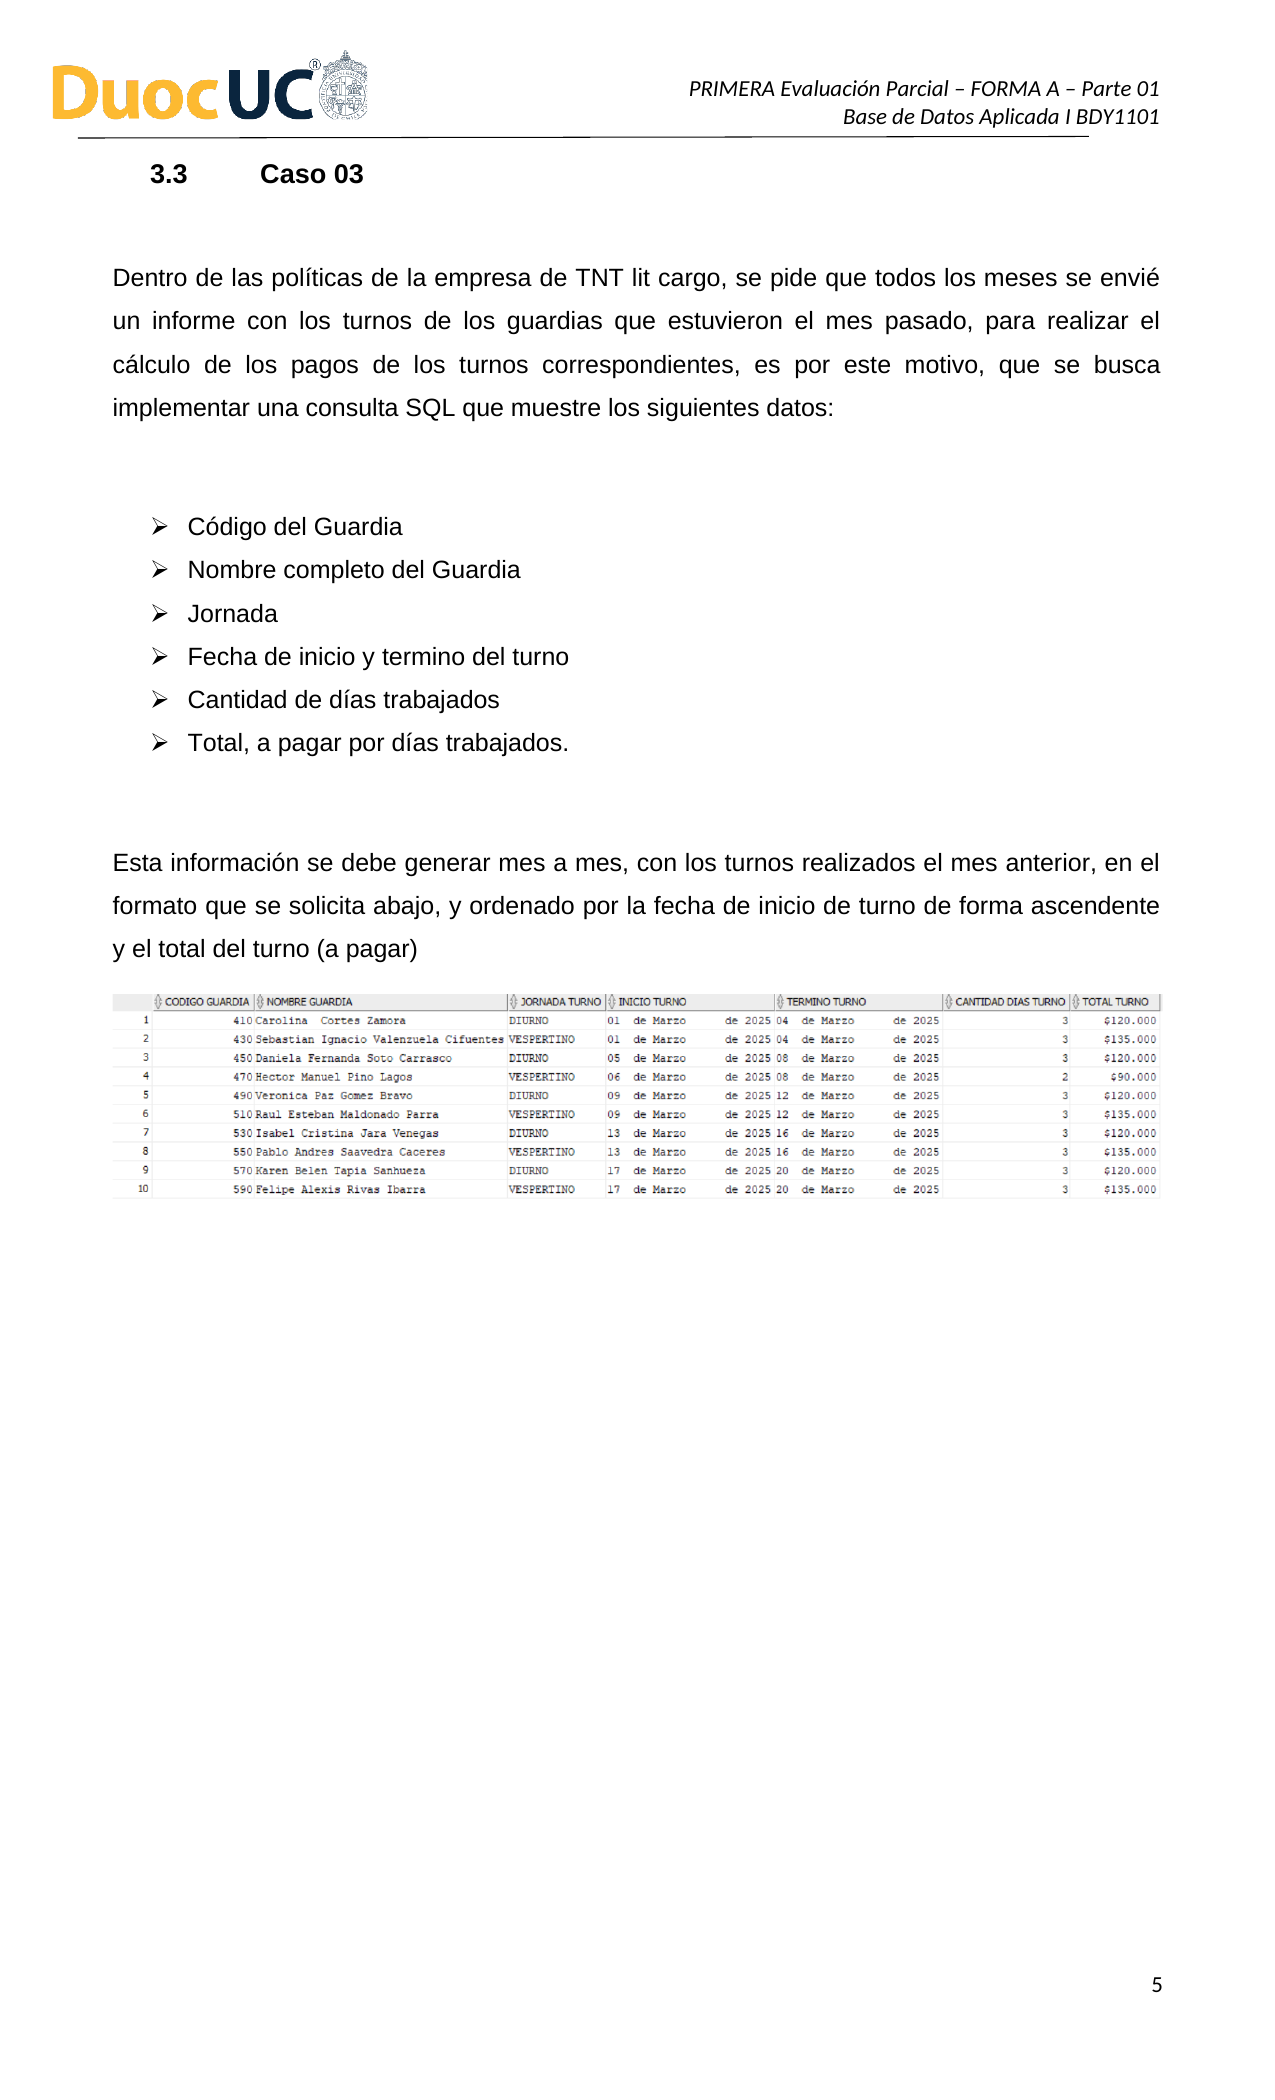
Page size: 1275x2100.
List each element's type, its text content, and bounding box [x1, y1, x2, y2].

subtitle Caso 03 [150, 158, 1162, 189]
text Dentro de las políticas de la empresa de TNT lit cargo, se pide que todos los meses se envié un informe con los turnos de los guardias que estuvieron el mes pasado, para realizar el cálculo de los pagos de los turnos correspondientes, es por este motivo, que se busca implementar una consulta SQL que muestre los siguientes datos: [112, 263, 1162, 421]
list Nombre completo del Guardia [150, 556, 1162, 584]
picture [112, 994, 1163, 1201]
picture [51, 50, 367, 119]
text Esta información se debe generar mes a mes, con los turnos realizados el mes anterior, en el formato que se solicita abajo, y ordenado por la fecha de inicio de turno de forma ascendente y el total del turno (a pagar) [112, 848, 1162, 963]
list Total, a pagar por días trabajados. [150, 728, 1162, 757]
list Código del Guardia [150, 512, 1162, 541]
list Fecha de inicio y termino del turno [150, 642, 1162, 671]
list Cantidad de días trabajados [150, 685, 1162, 714]
list Jornada [150, 599, 1162, 628]
